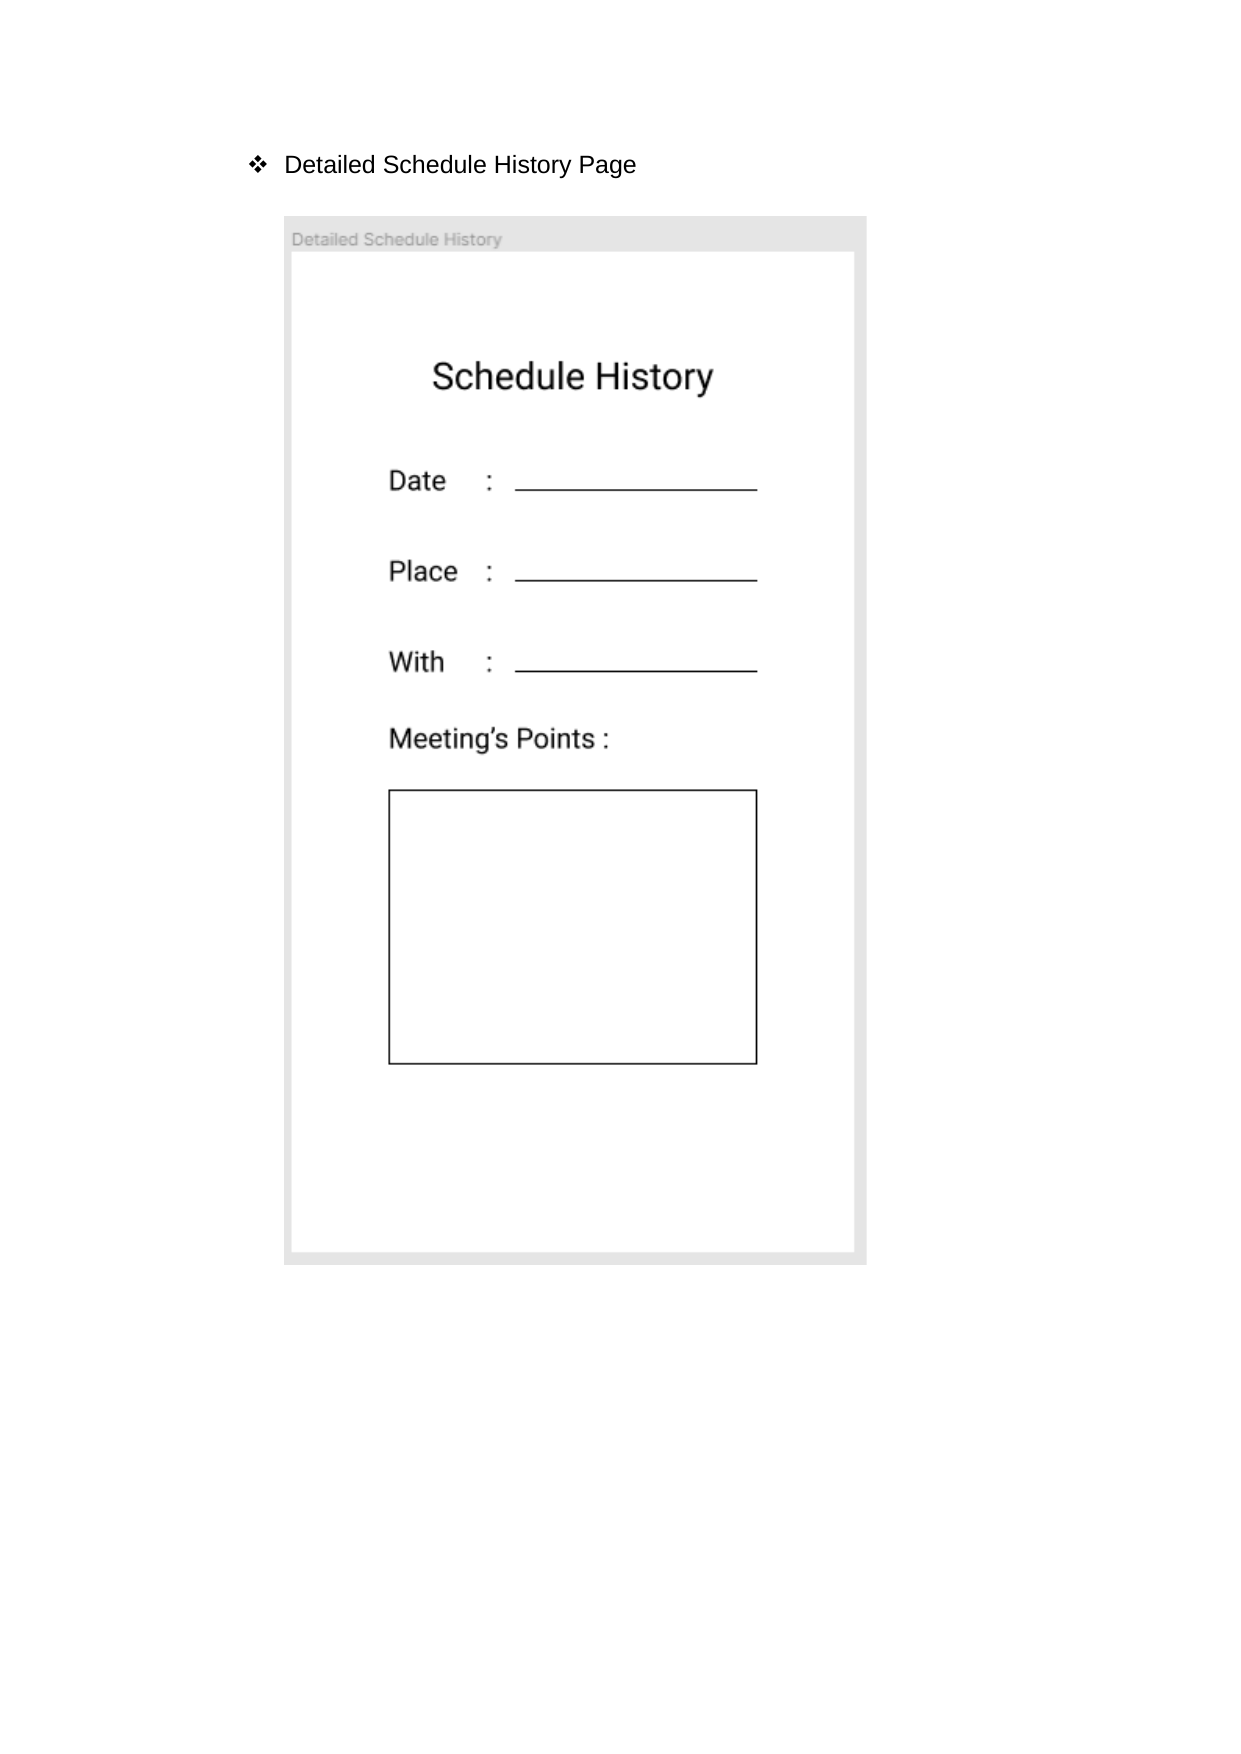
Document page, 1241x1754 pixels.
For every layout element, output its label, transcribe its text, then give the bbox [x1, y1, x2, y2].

list Detailed Schedule History Page [247, 150, 1090, 179]
picture [284, 216, 867, 1265]
